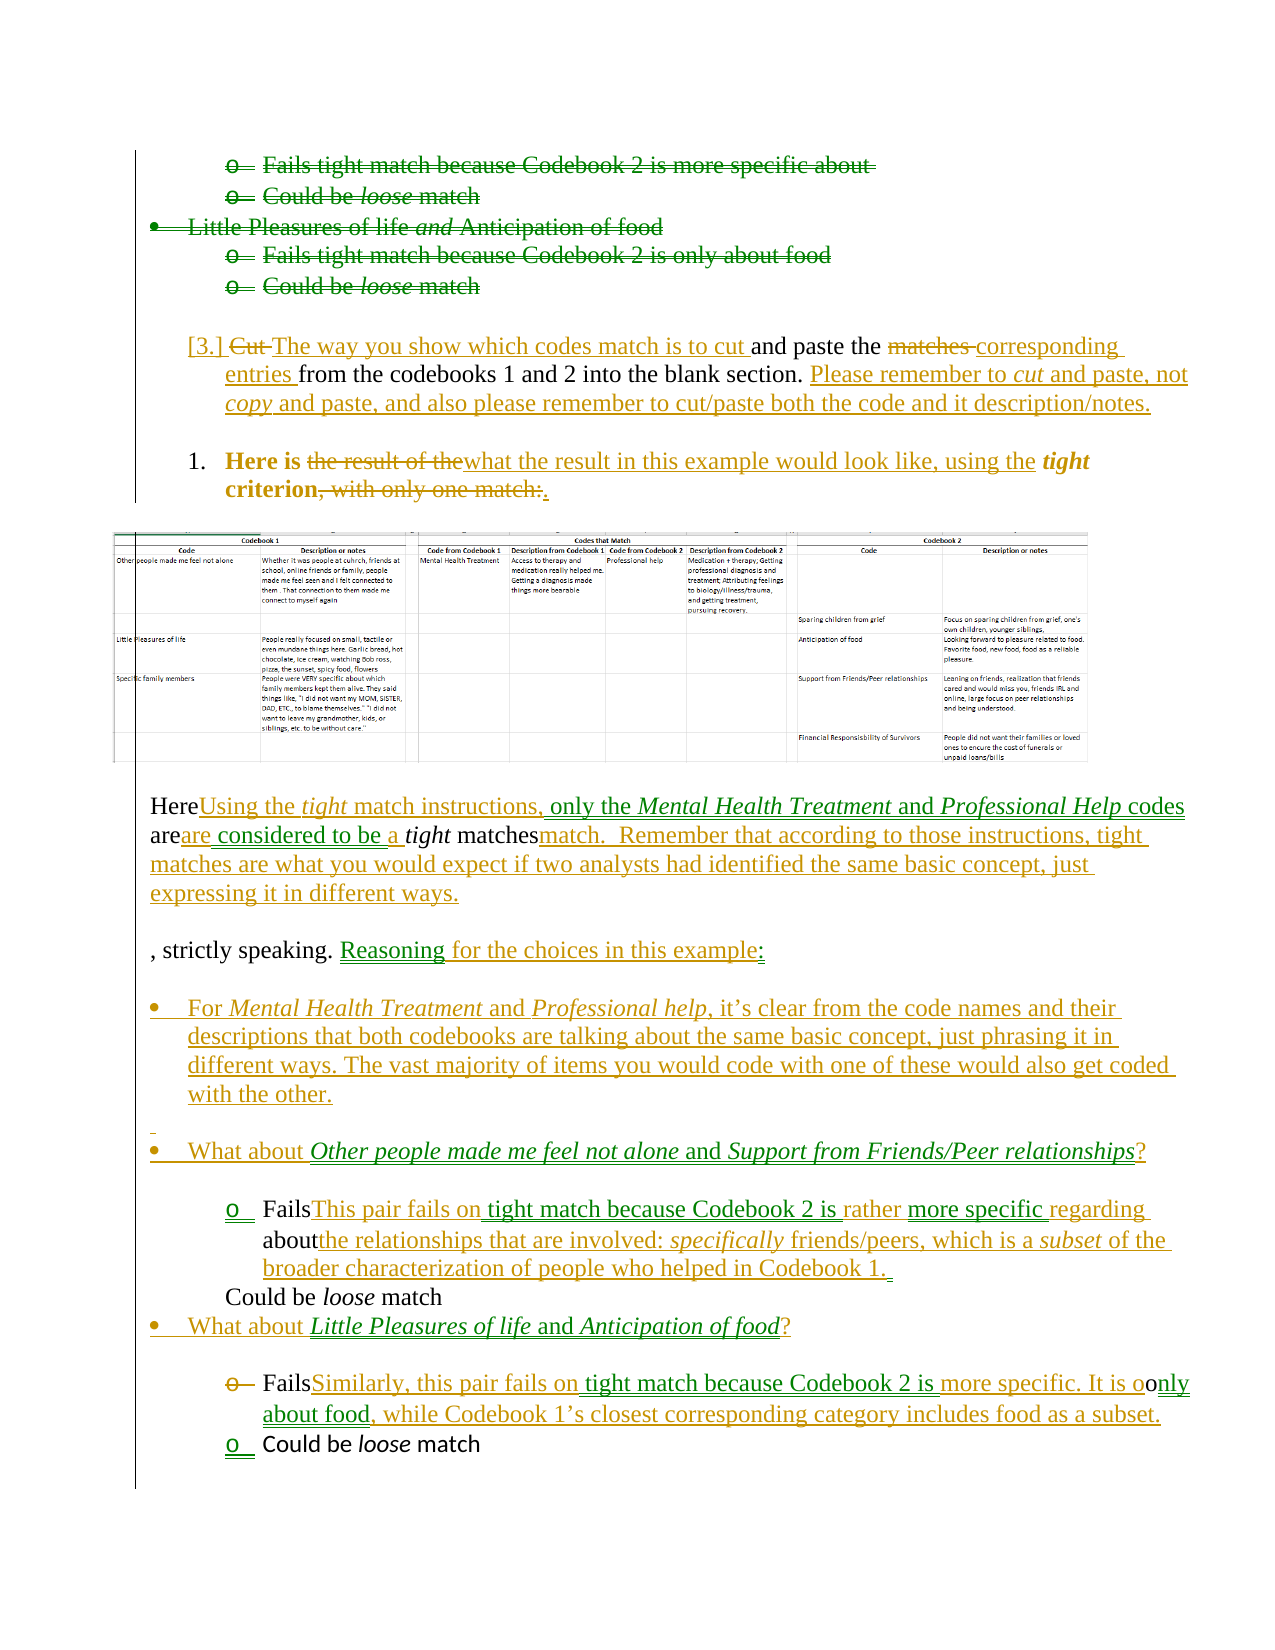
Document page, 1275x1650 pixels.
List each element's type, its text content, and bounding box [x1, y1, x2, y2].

list Here is tight criterion [187, 446, 1191, 503]
list and paste the from the codebooks 1 and 2 into the blank section. [187, 331, 1191, 417]
picture [112, 532, 135, 763]
picture [136, 532, 1088, 763]
